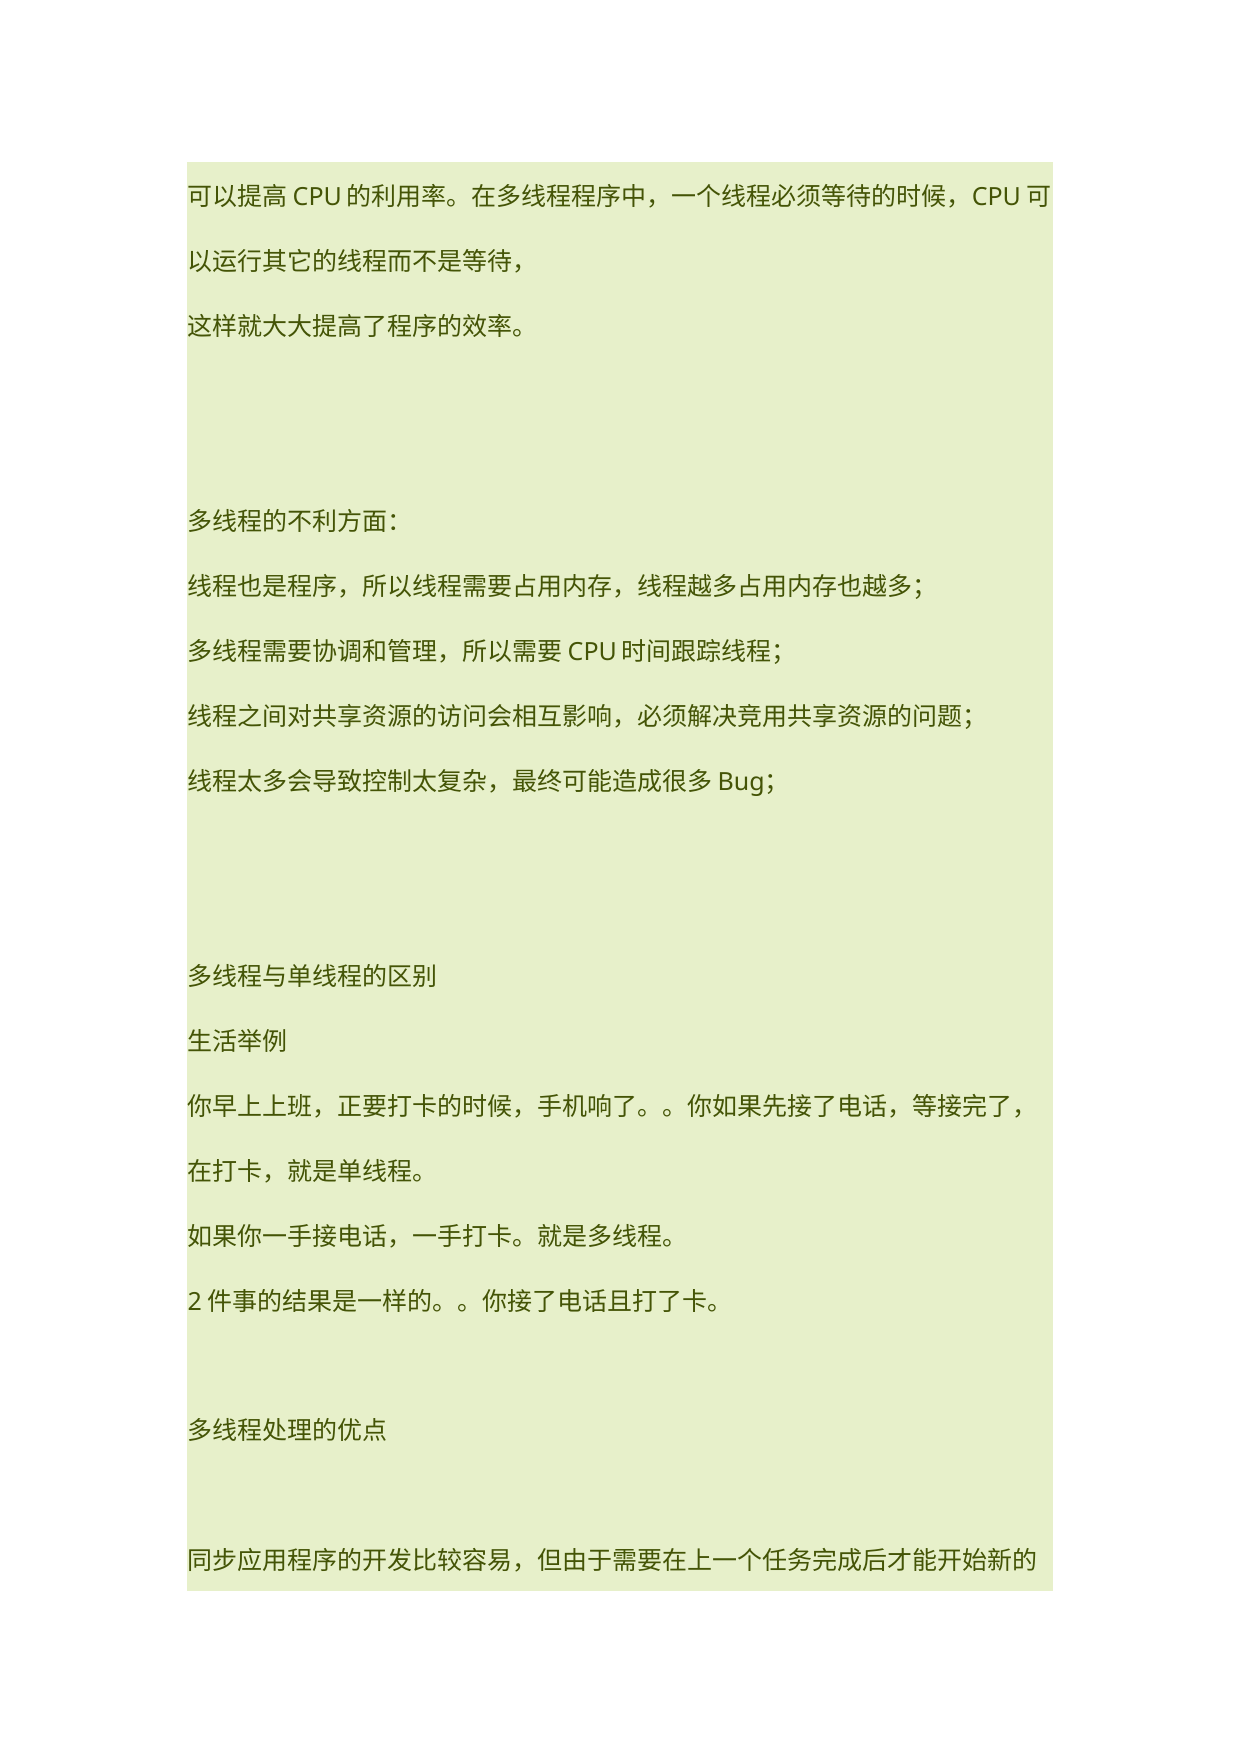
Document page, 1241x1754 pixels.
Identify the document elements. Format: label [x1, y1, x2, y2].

text [187, 162, 1053, 1332]
text [187, 1396, 1053, 1591]
